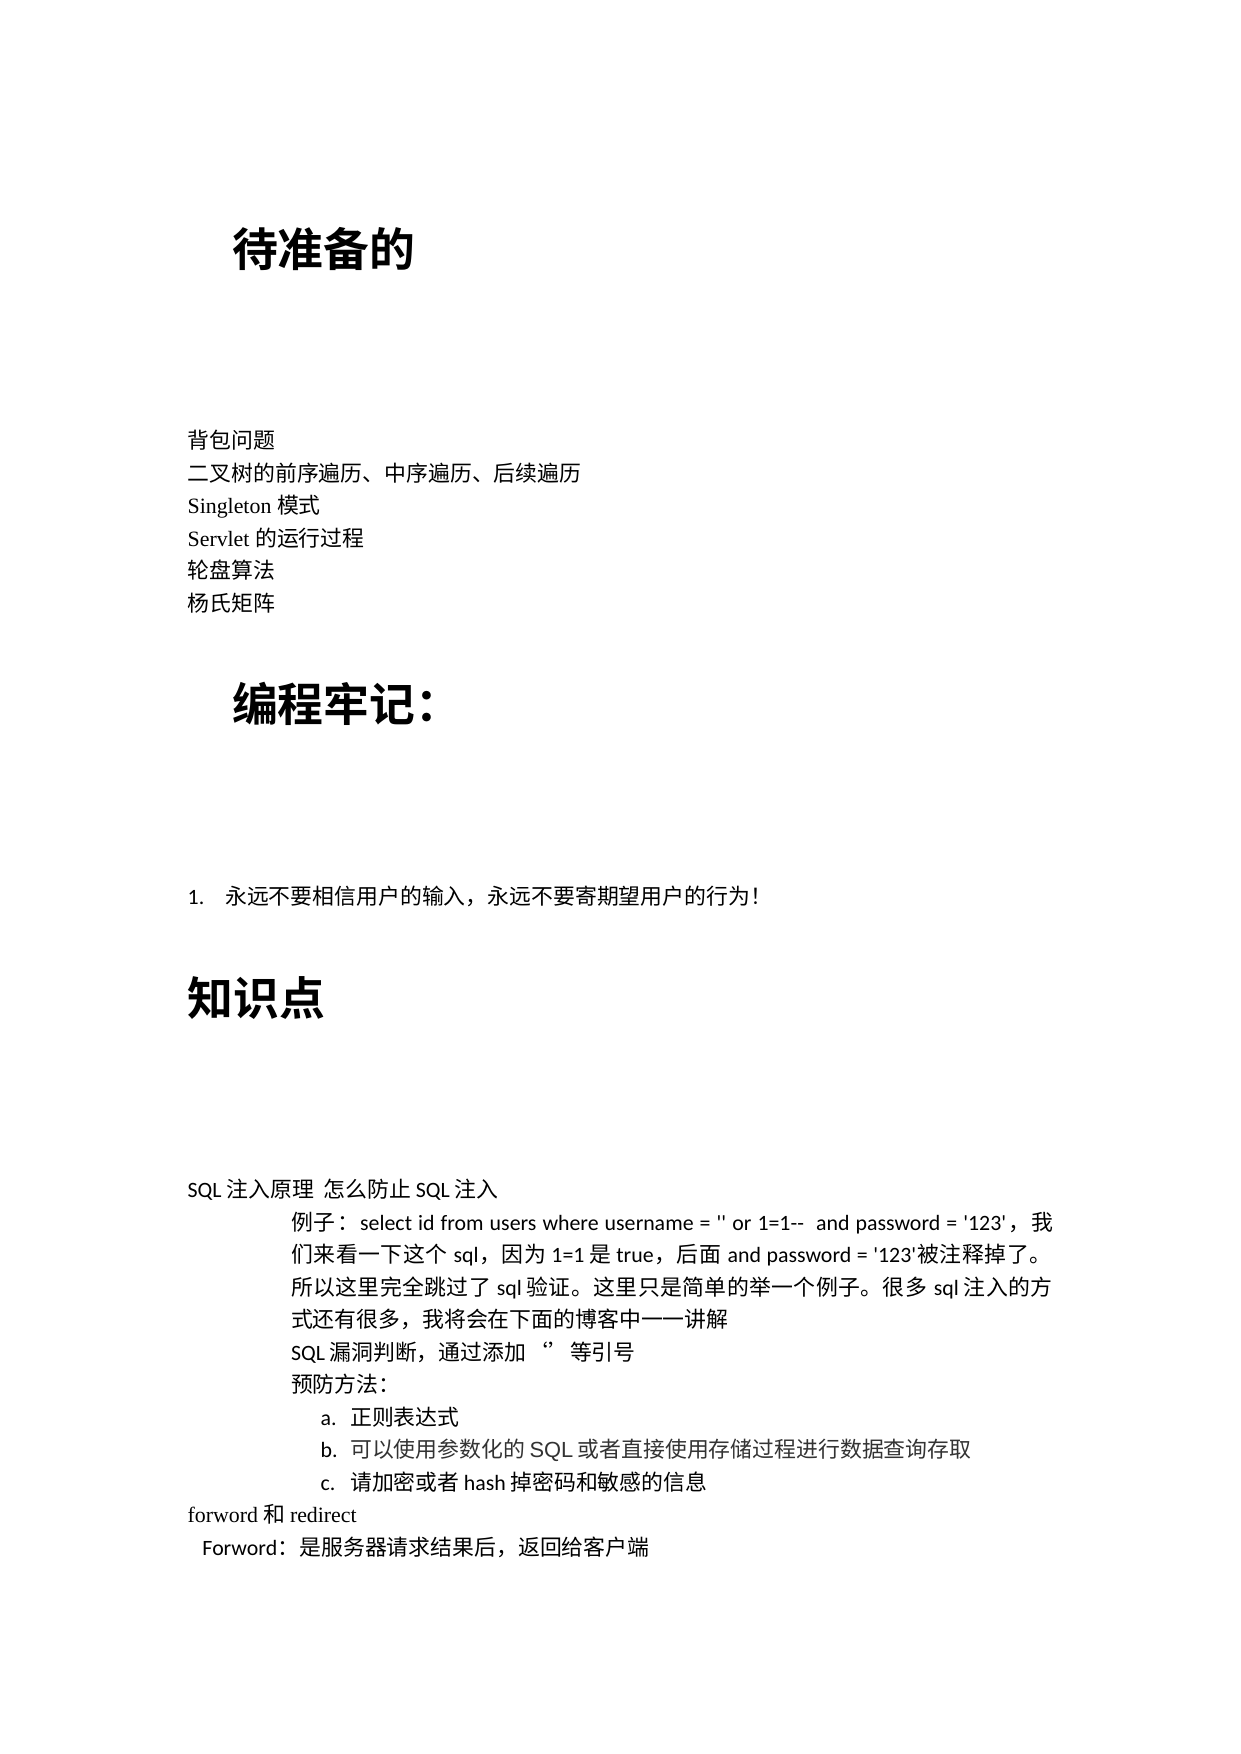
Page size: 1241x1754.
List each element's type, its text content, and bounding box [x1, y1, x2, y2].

list SQL漏洞判断，通过添加‘’等引号 [291, 1334, 1053, 1367]
text 轮盘算法 [187, 553, 1053, 585]
list 永远不要相信用户的输入，永远不要寄期望用户的行为！ [187, 879, 1053, 911]
list 请加密或者hash掉密码和敏感的信息 [320, 1464, 1053, 1497]
list 正则表达式 [320, 1399, 1053, 1432]
text 二叉树的前序遍历、中序遍历、后续遍历 [187, 455, 1053, 488]
list 预防方法： [291, 1367, 1053, 1399]
list 例子：select id from users where username = '' or 1=1-- and password = '123'，我们来看一下这个sql，因为1=1是true，后面 and password = '123'被注释掉了。所以这里完全跳过了sql验证。这里只是简单的举一个例子。很多sql注入的方式还有很多，我将会在下面的博客中一一讲解 [291, 1204, 1053, 1334]
text Singleton 模式 [187, 488, 1053, 520]
list 可以使用参数化的SQL或者直接使用存储过程进行数据查询存取 [320, 1432, 1053, 1464]
subtitle 编程牢记： [232, 653, 1053, 751]
text 背包问题 [187, 423, 1053, 455]
text Servlet 的运行过程 [187, 520, 1053, 553]
text 杨氏矩阵 [187, 585, 1053, 618]
text SQL 注入原理 怎么防止SQL注入 [187, 1172, 1053, 1204]
subtitle 知识点 [187, 947, 1053, 1044]
text forword 和redirect [187, 1497, 1053, 1529]
subtitle 待准备的 [232, 197, 1053, 295]
text Forword：是服务器请求结果后，返回给客户端 [187, 1529, 1053, 1562]
